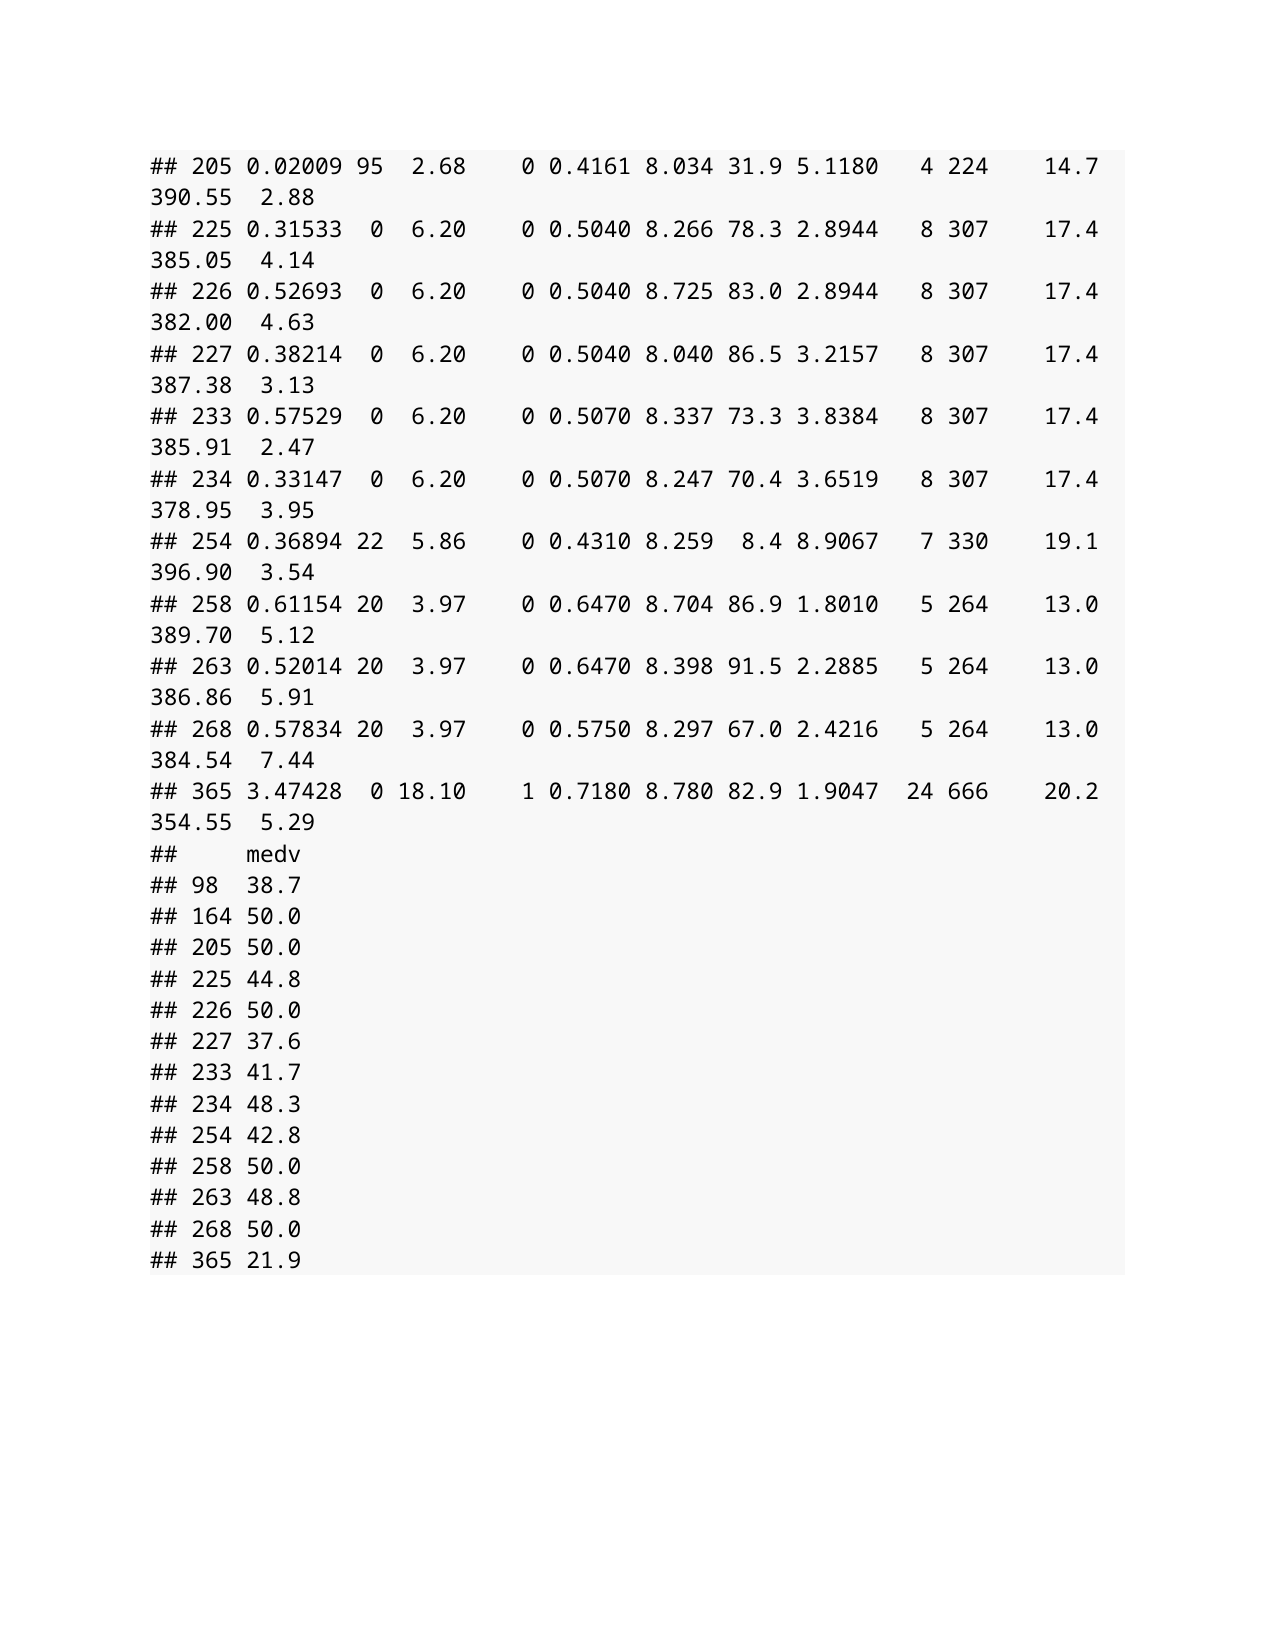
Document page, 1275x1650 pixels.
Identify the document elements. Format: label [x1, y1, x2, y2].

text [150, 150, 1125, 1275]
